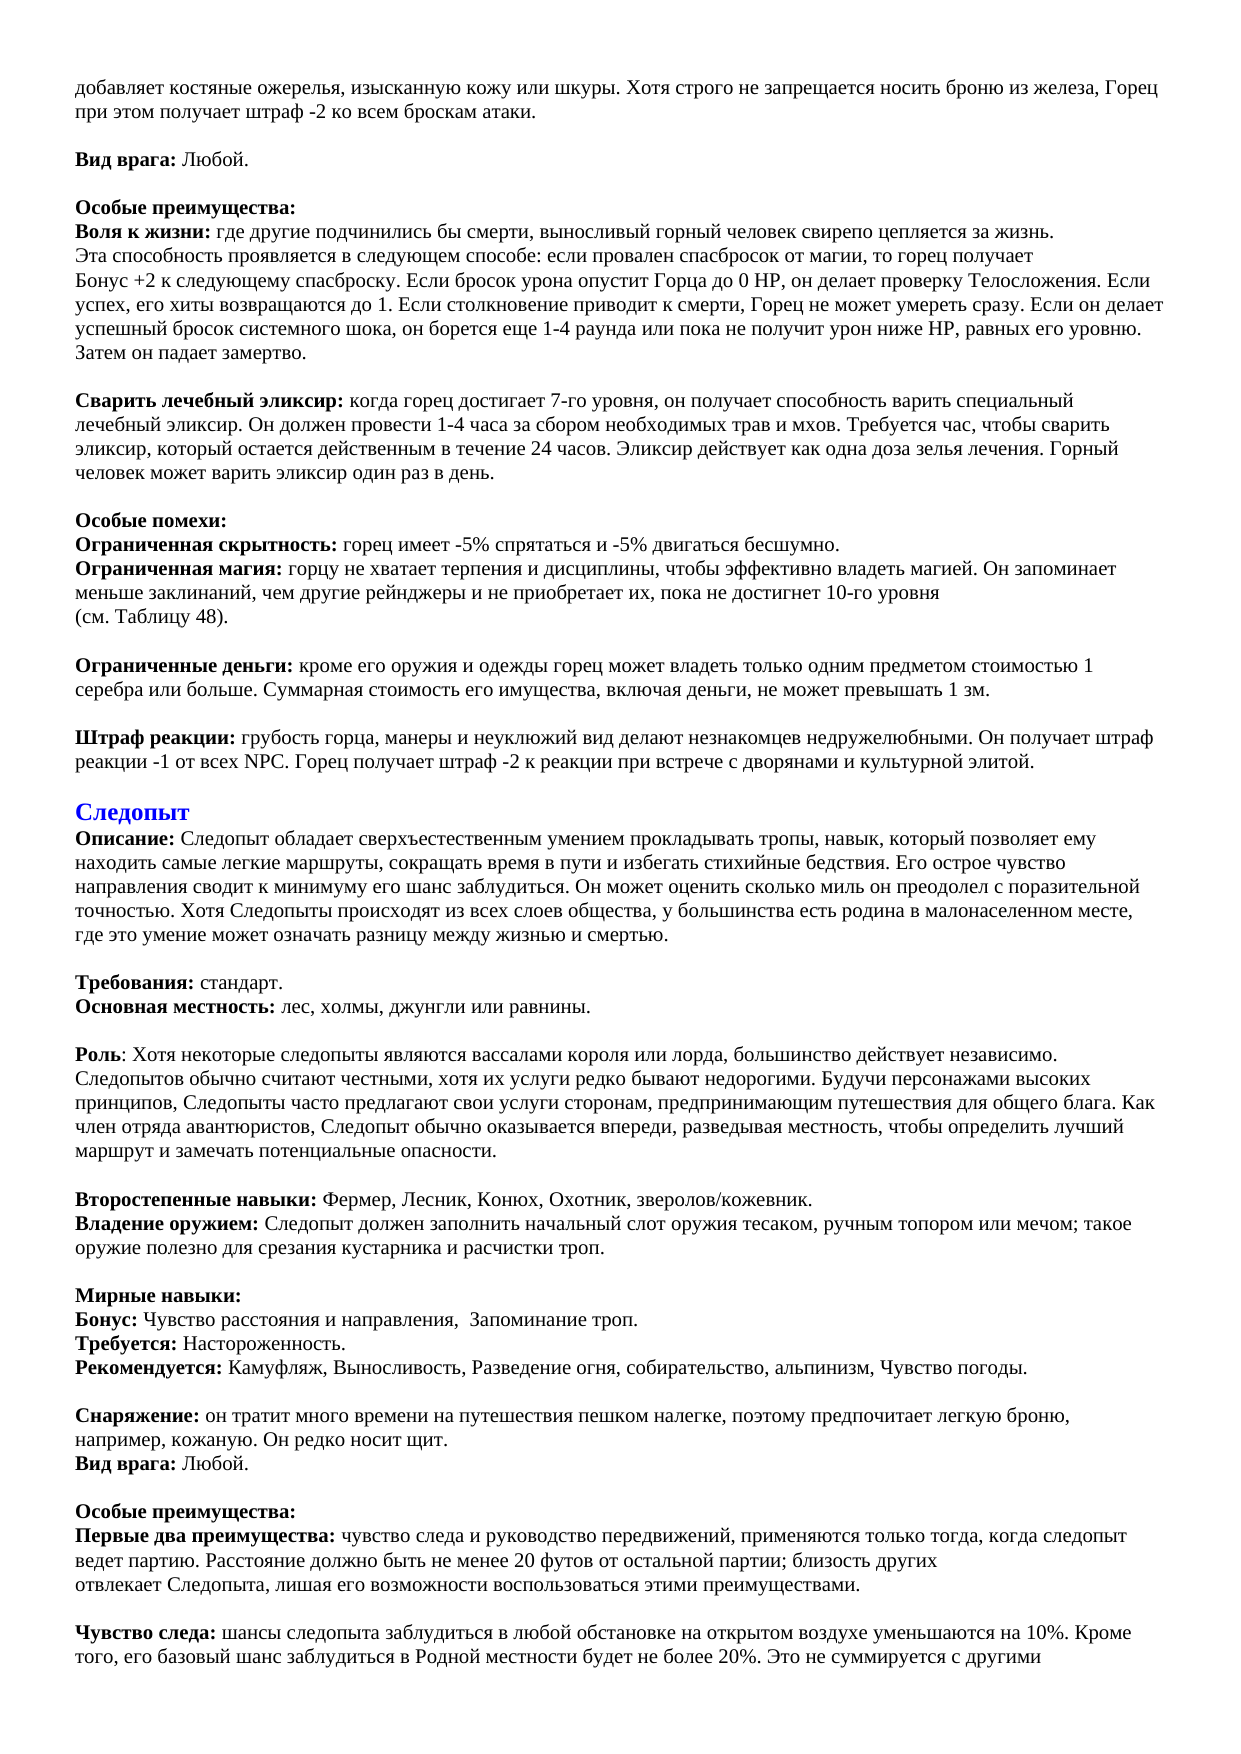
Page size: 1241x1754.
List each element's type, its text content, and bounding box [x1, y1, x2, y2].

text Мирные навыки: [75, 1283, 1165, 1307]
text Вид врага: Любой. [75, 1451, 1165, 1475]
text Бонус: Чувство расстояния и направления, Запоминание троп. [75, 1307, 1165, 1331]
text Второстепенные навыки: Фермер, Лесник, Конюх, Охотник, зверолов/кожевник. [75, 1187, 1165, 1211]
text отвлекает Следопыта, лишая его возможности воспользоваться этими преимуществами. [75, 1572, 1165, 1596]
text Вид врага: Любой. [75, 147, 1165, 171]
text Следопыт [75, 797, 1165, 826]
text Особые преимущества: [75, 1499, 1165, 1523]
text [75, 75, 1165, 123]
text Первые два преимущества: чувство следа и руководство передвижений, применяются только тогда, когда следопыт ведет партию. Расстояние должно быть не менее 20 футов от остальной партии; близость других [75, 1523, 1165, 1572]
text Ограниченная скрытность: горец имеет -5% спрятаться и -5% двигаться бесшумно. [75, 532, 1165, 556]
text Особые преимущества: [75, 195, 1165, 219]
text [75, 1620, 1165, 1668]
text Следопытов обычно считают честными, хотя их услуги редко бывают недорогими. Будучи персонажами высоких принципов, Следопыты часто предлагают свои услуги сторонам, предпринимающим путешествия для общего блага. Как член отряда авантюристов, Следопыт обычно оказывается впереди, разведывая местность, чтобы определить лучший маршрут и замечать потенциальные опасности. [75, 1066, 1165, 1162]
text Требуется: Настороженность. [75, 1331, 1165, 1355]
text Владение оружием: Следопыт должен заполнить начальный слот оружия тесаком, ручным топором или мечом; такое оружие полезно для срезания кустарника и расчистки троп. [75, 1211, 1165, 1259]
text Сварить лечебный эликсир: когда горец достигает 7-го уровня, он получает способность варить специальный лечебный эликсир. Он должен провести 1-4 часа за сбором необходимых трав и мхов. Требуется час, чтобы сварить эликсир, который остается действенным в течение 24 часов. Эликсир действует как одна доза зелья лечения. Горный человек может варить эликсир один раз в день. [75, 388, 1165, 484]
text Ограниченная магия: горцу не хватает терпения и дисциплины, чтобы эффективно владеть магией. Он запоминает меньше заклинаний, чем другие рейнджеры и не приобретает их, пока не достигнет 10-го уровня [75, 556, 1165, 604]
text Особые помехи: [75, 508, 1165, 532]
text например, кожаную. Он редко носит щит. [75, 1427, 1165, 1451]
text Ограниченные деньги: кроме его оружия и одежды горец может владеть только одним предметом стоимостью 1 серебра или больше. Суммарная стоимость его имущества, включая деньги, не может превышать 1 зм. [75, 652, 1165, 701]
text Бонус +2 к следующему спасброску. Если бросок урона опустит Горца до 0 НР, он делает проверку Телосложения. Если успех, его хиты возвращаются до 1. Если столкновение приводит к смерти, Горец не может умереть сразу. Если он делает успешный бросок системного шока, он борется еще 1-4 раунда или пока не получит урон ниже НР, равных его уровню. Затем он падает замертво. [75, 267, 1165, 364]
text Роль: Хотя некоторые следопыты являются вассалами короля или лорда, большинство действует независимо. [75, 1042, 1165, 1066]
text Воля к жизни: где другие подчинились бы смерти, выносливый горный человек свирепо цепляется за жизнь. [75, 219, 1165, 243]
text Эта способность проявляется в следующем способе: если провален спасбросок от магии, то горец получает [75, 243, 1165, 267]
text Основная местность: лес, холмы, джунгли или равнины. [75, 994, 1165, 1018]
text Рекомендуется: Камуфляж, Выносливость, Разведение огня, собирательство, альпинизм, Чувство погоды. [75, 1355, 1165, 1379]
text (см. Таблицу 48). [75, 604, 1165, 628]
text Описание: Следопыт обладает сверхъестественным умением прокладывать тропы, навык, который позволяет ему находить самые легкие маршруты, сокращать время в пути и избегать стихийные бедствия. Его острое чувство направления сводит к минимуму его шанс заблудиться. Он может оценить сколько миль он преодолел с поразительной точностью. Хотя Следопыты происходят из всех слоев общества, у большинства есть родина в малонаселенном месте, где это умение может означать разницу между жизнью и смертью. [75, 826, 1165, 946]
text Снаряжение: он тратит много времени на путешествия пешком налегке, поэтому предпочитает легкую броню, [75, 1403, 1165, 1427]
text Штраф реакции: грубость горца, манеры и неуклюжий вид делают незнакомцев недружелюбными. Он получает штраф реакции -1 от всех NPC. Горец получает штраф -2 к реакции при встрече с дворянами и культурной элитой. [75, 725, 1165, 773]
text Требования: стандарт. [75, 970, 1165, 994]
